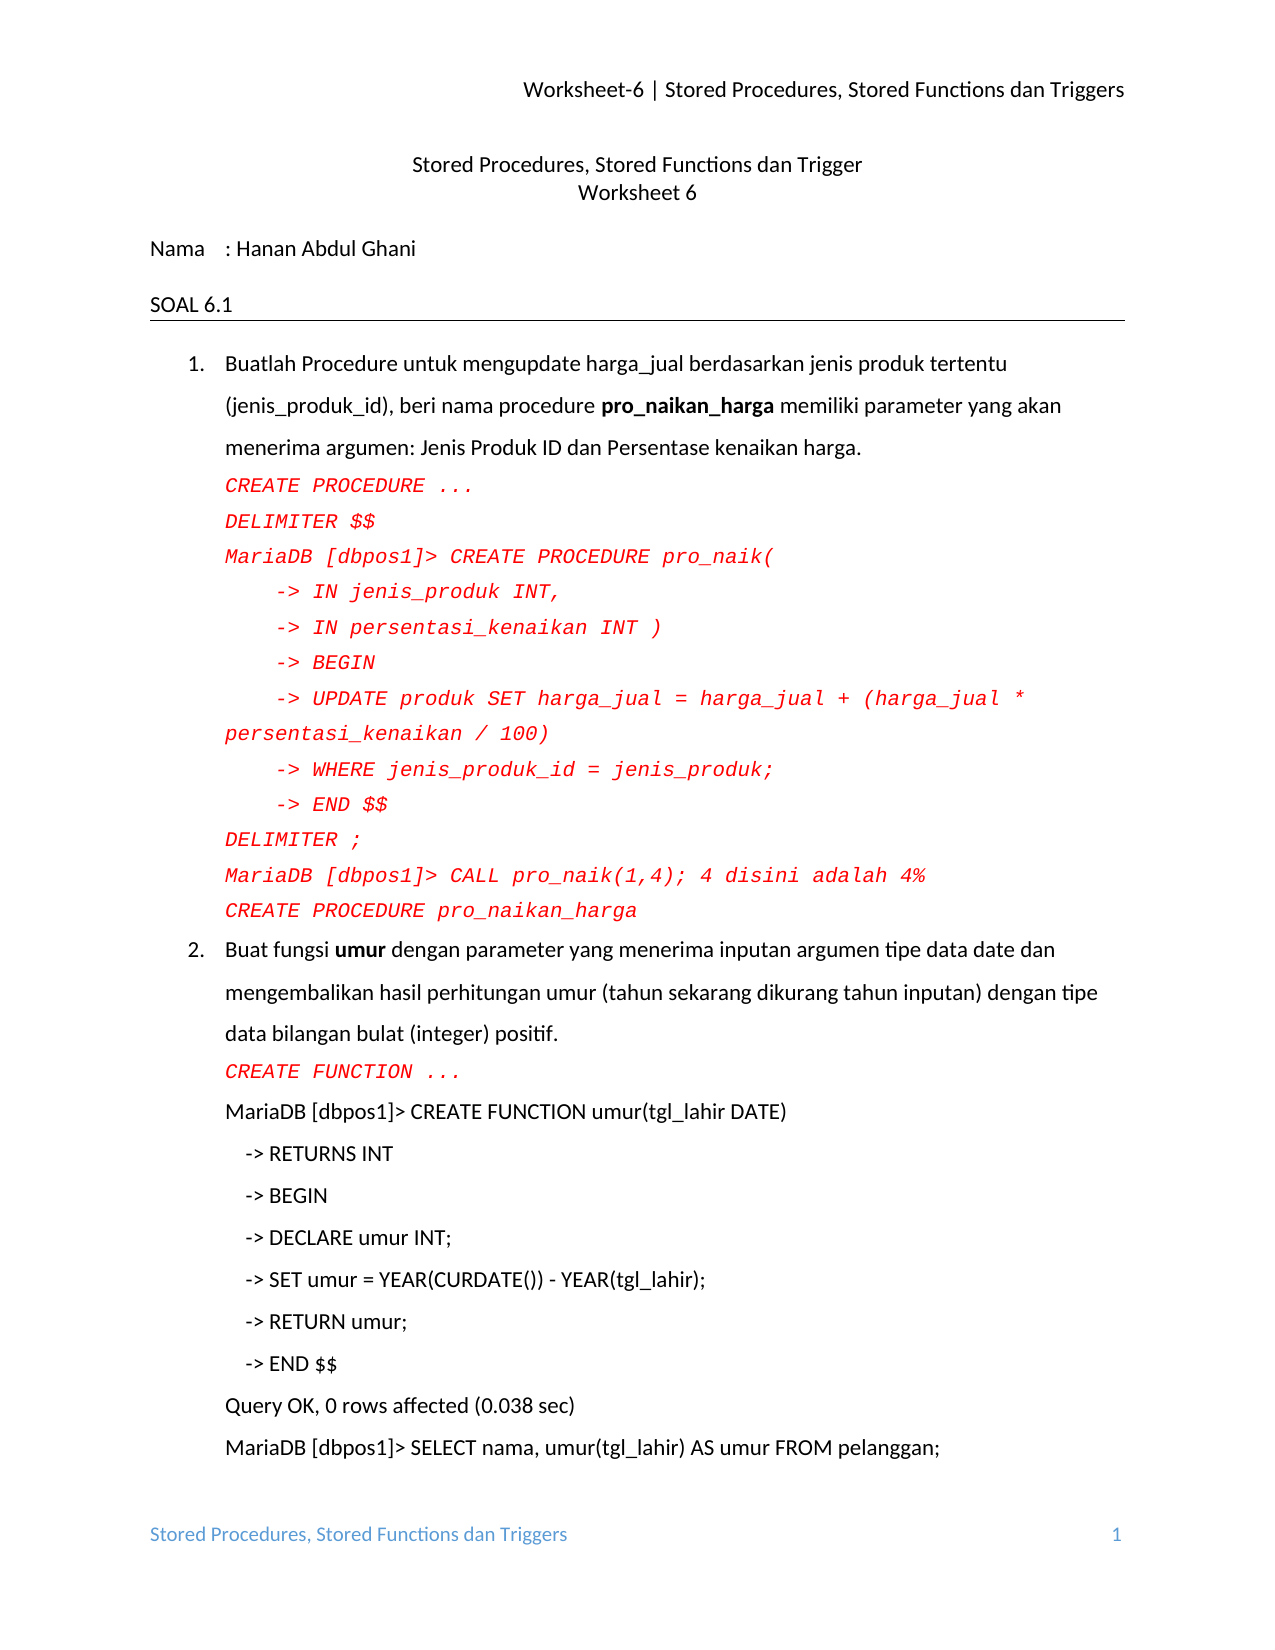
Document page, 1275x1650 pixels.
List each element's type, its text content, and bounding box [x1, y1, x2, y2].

text -> DECLARE umur INT; [225, 1223, 1125, 1251]
text -> END $$ [225, 794, 1125, 818]
text MariaDB [dbpos1]> SELECT nama, umur(tgl_lahir) AS umur FROM pelanggan; [225, 1433, 1125, 1461]
text -> IN persentasi_kenaikan INT ) [225, 617, 1125, 641]
text -> END $$ [225, 1349, 1125, 1377]
text CREATE PROCEDURE ... [225, 475, 1125, 499]
text MariaDB [dbpos1]> CREATE FUNCTION umur(tgl_lahir DATE) [225, 1097, 1125, 1125]
text -> IN jenis_produk INT, [225, 581, 1125, 605]
text Query OK, 0 rows affected (0.038 sec) [225, 1391, 1125, 1419]
text -> UPDATE produk SET harga_jual = harga_jual + (harga_jual * persentasi_kenaikan / 100) [225, 688, 1125, 747]
text DELIMITER $$ [225, 511, 1125, 534]
text CREATE FUNCTION ... [225, 1062, 1125, 1085]
text MariaDB [dbpos1]> CALL pro_naik(1,4); 4 disini adalah 4% [225, 865, 1125, 888]
text Worksheet 6 [150, 178, 1125, 206]
list Buatlah Procedure untuk mengupdate harga_jual berdasarkan jenis produk tertentu (jenis_produk_id), beri nama procedure pro_naikan_harga memiliki parameter yang akan menerima argumen: Jenis Produk ID dan Persentase kenaikan harga. [187, 349, 1125, 461]
text DELIMITER ; [225, 829, 1125, 853]
text MariaDB [dbpos1]> CREATE PROCEDURE pro_naik( [225, 546, 1125, 570]
text -> RETURN umur; [225, 1307, 1125, 1335]
text -> WHERE jenis_produk_id = jenis_produk; [225, 758, 1125, 782]
text -> SET umur = YEAR(CURDATE()) - YEAR(tgl_lahir); [225, 1265, 1125, 1293]
text -> BEGIN [225, 1181, 1125, 1209]
text -> RETURNS INT [225, 1139, 1125, 1167]
text Nama : Hanan Abdul Ghani [150, 234, 1125, 262]
text SOAL 6.1 [150, 290, 1125, 320]
list Buat fungsi umur dengan parameter yang menerima inputan argumen tipe data date dan mengembalikan hasil perhitungan umur (tahun sekarang dikurang tahun inputan) dengan tipe data bilangan bulat (integer) positif. [187, 936, 1125, 1048]
text CREATE PROCEDURE pro_naikan_harga [225, 900, 1125, 924]
text Stored Procedures, Stored Functions dan Trigger [150, 150, 1125, 178]
text -> BEGIN [225, 652, 1125, 676]
